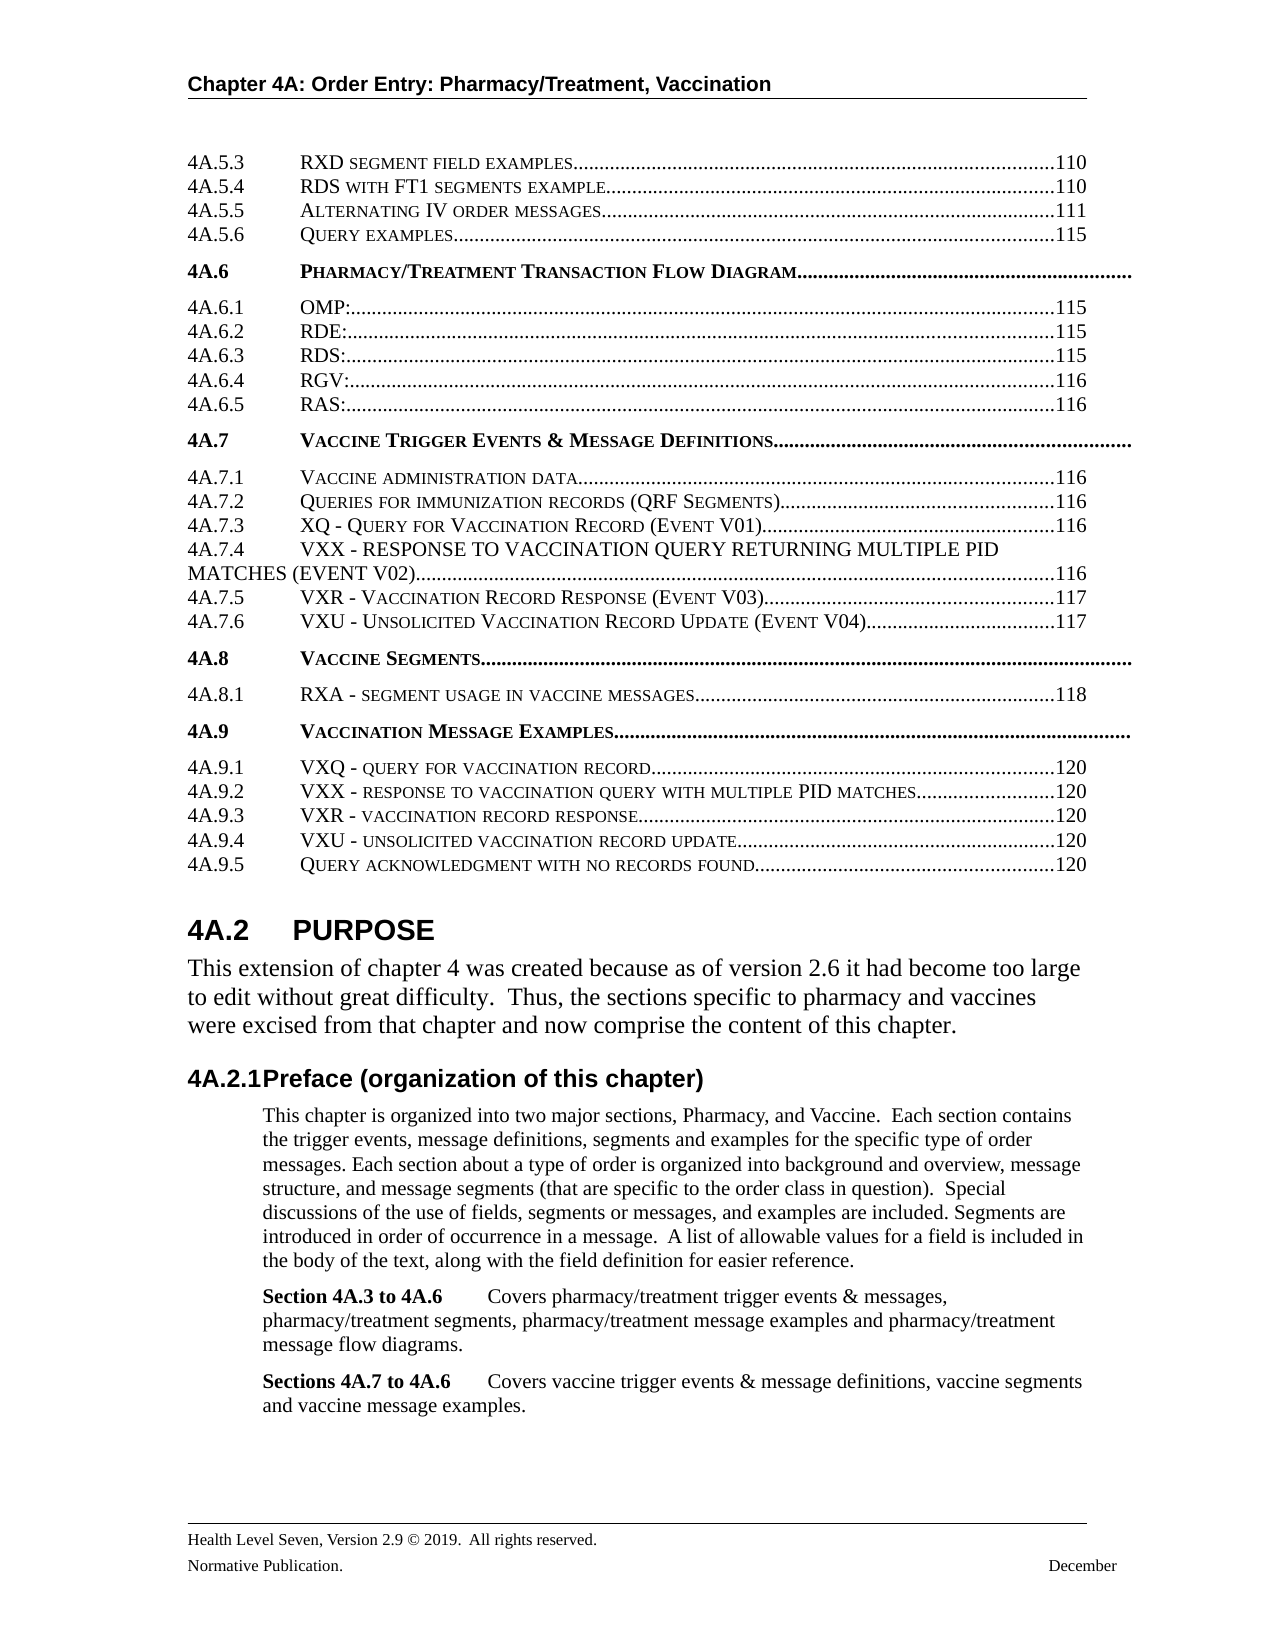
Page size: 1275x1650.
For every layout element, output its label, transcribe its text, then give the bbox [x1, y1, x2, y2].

text 4A.6 Pharmacy/Treatment Transaction Flow Diagram 115 [187, 259, 1087, 283]
text This extension of chapter 4 was created because as of version 2.6 it had become too large to edit without great difficulty. Thus, the sections specific to pharmacy and vaccines were excised from that chapter and now comprise the content of this chapter. [187, 953, 1087, 1039]
text 4A.9.4 VXU - unsolicited vaccination record update 120 [187, 827, 1087, 852]
text 4A.9.5 Query acknowledgment with no records found 120 [187, 852, 1087, 876]
text 4A.7.4 VXX - RESPONSE TO VACCINATION QUERY RETURNING MULTIPLE PID MATCHES (EVENT V02) 116 [187, 537, 1087, 585]
text 4A.5.3 RXD segment field examples 110 [187, 150, 1087, 174]
text 4A.7.3 XQ - Query for Vaccination Record (Event V01) 116 [187, 513, 1087, 537]
text 4A.9.2 VXX - response to vaccination query with multiple PID matches 120 [187, 779, 1087, 803]
text 4A.6.1 OMP: 115 [187, 295, 1087, 319]
text Section 4A.3 to 4A.6 Covers pharmacy/treatment trigger events & messages, pharmacy/treatment segments, pharmacy/treatment message examples and pharmacy/treatment message flow diagrams. [262, 1284, 1087, 1356]
text 4A.9 Vaccination Message Examples 120 [187, 719, 1087, 743]
text 4A.9.3 VXR - vaccination record response 120 [187, 803, 1087, 827]
text 4A.5.4 RDS with FT1 segments example 110 [187, 174, 1087, 198]
text 4A.6.5 RAS: 116 [187, 392, 1087, 416]
text This chapter is organized into two major sections, Pharmacy, and Vaccine. Each section contains the trigger events, message definitions, segments and examples for the specific type of order messages. Each section about a type of order is organized into background and overview, message structure, and message segments (that are specific to the order class in question). Special discussions of the use of fields, segments or messages, and examples are included. Segments are introduced in order of occurrence in a message. A list of allowable values for a field is included in the body of the text, along with the field definition for easier reference. [262, 1103, 1087, 1272]
text 4A.7.2 Queries for immunization records (QRF Segments) 116 [187, 489, 1087, 513]
text 4A.5.5 Alternating IV order messages 111 [187, 198, 1087, 222]
text 4A.7.6 VXU - Unsolicited Vaccination Record Update (Event V04) 117 [187, 609, 1087, 633]
text 4A.7.1 Vaccine administration data 116 [187, 465, 1087, 489]
subtitle Purpose [187, 913, 1087, 947]
text 4A.6.2 RDE: 115 [187, 319, 1087, 343]
text 4A.7 Vaccine Trigger Events & Message Definitions 116 [187, 428, 1087, 452]
text 4A.8.1 RXA - segment usage in vaccine messages 118 [187, 682, 1087, 706]
text Sections 4A.7 to 4A.6 Covers vaccine trigger events & message definitions, vaccine segments and vaccine message examples. [262, 1369, 1087, 1417]
text 4A.5.6 Query examples 115 [187, 222, 1087, 246]
text 4A.8 Vaccine Segments 118 [187, 646, 1087, 670]
text 4A.6.3 RDS: 115 [187, 343, 1087, 367]
subtitle Preface (organization of this chapter) [187, 1064, 1087, 1093]
text 4A.9.1 VXQ - query for vaccination record 120 [187, 755, 1087, 779]
text 4A.7.5 VXR - Vaccination Record Response (Event V03) 117 [187, 585, 1087, 609]
text 4A.6.4 RGV: 116 [187, 367, 1087, 392]
